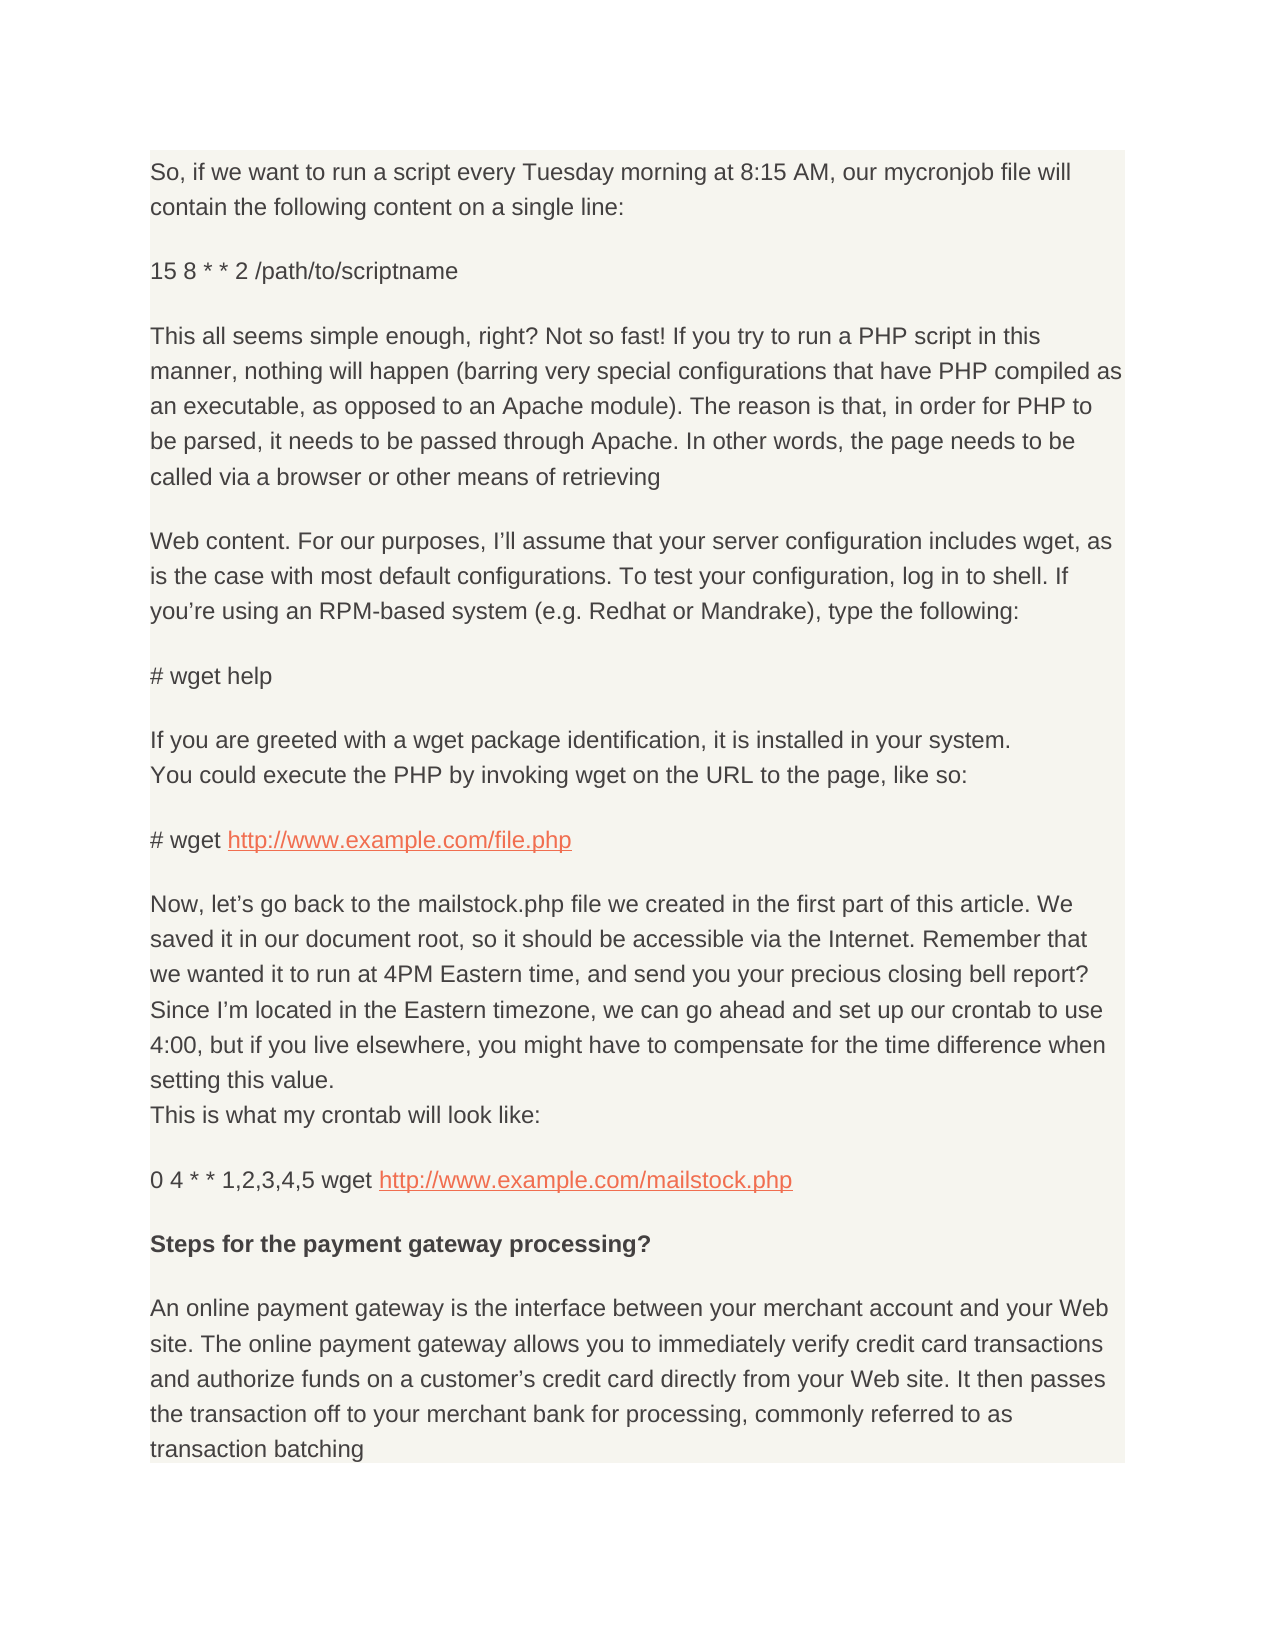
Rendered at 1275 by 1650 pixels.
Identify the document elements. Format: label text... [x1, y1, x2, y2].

text If you are greeted with a wget package identification, it is installed in your system. You could execute the PHP by invoking wget on the URL to the page, like so: [150, 718, 1125, 789]
text Steps for the payment gateway processing? [150, 1222, 1125, 1257]
text # wget http://www.example.com/file.php [150, 818, 1125, 853]
text Web content. For our purposes, I’ll assume that your server configuration includes wget, as is the case with most default configurations. To test your configuration, log in to shell. If you’re using an RPM-based system (e.g. Redhat or Mandrake), type the following: [150, 519, 1125, 625]
text 0 4 * * 1,2,3,4,5 wget http://www.example.com/mailstock.php [150, 1158, 1125, 1193]
text An online payment gateway is the interface between your merchant account and your Web site. The online payment gateway allows you to immediately verify credit card transactions and authorize funds on a customer’s credit card directly from your Web site. It then passes the transaction off to your merchant bank for processing, commonly referred to as transaction batching [150, 1287, 1125, 1463]
text # wget help [150, 654, 1125, 689]
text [150, 150, 1125, 220]
text Now, let’s go back to the mailstock.php file we created in the first part of this article. We saved it in our document root, so it should be accessible via the Internet. Remember that we wanted it to run at 4PM Eastern time, and send you your precious closing bell report? Since I’m located in the Eastern timezone, we can go ahead and set up our crontab to use 4:00, but if you live elsewhere, you might have to compensate for the time difference when setting this value. This is what my crontab will look like: [150, 882, 1125, 1129]
text This all seems simple enough, right? Not so fast! If you try to run a PHP script in this manner, nothing will happen (barring very special configurations that have PHP compiled as an executable, as opposed to an Apache module). The reason is that, in order for PHP to be parsed, it needs to be passed through Apache. In other words, the page needs to be called via a browser or other means of retrieving [150, 314, 1125, 490]
text 15 8 * * 2 /path/to/scriptname [150, 249, 1125, 285]
